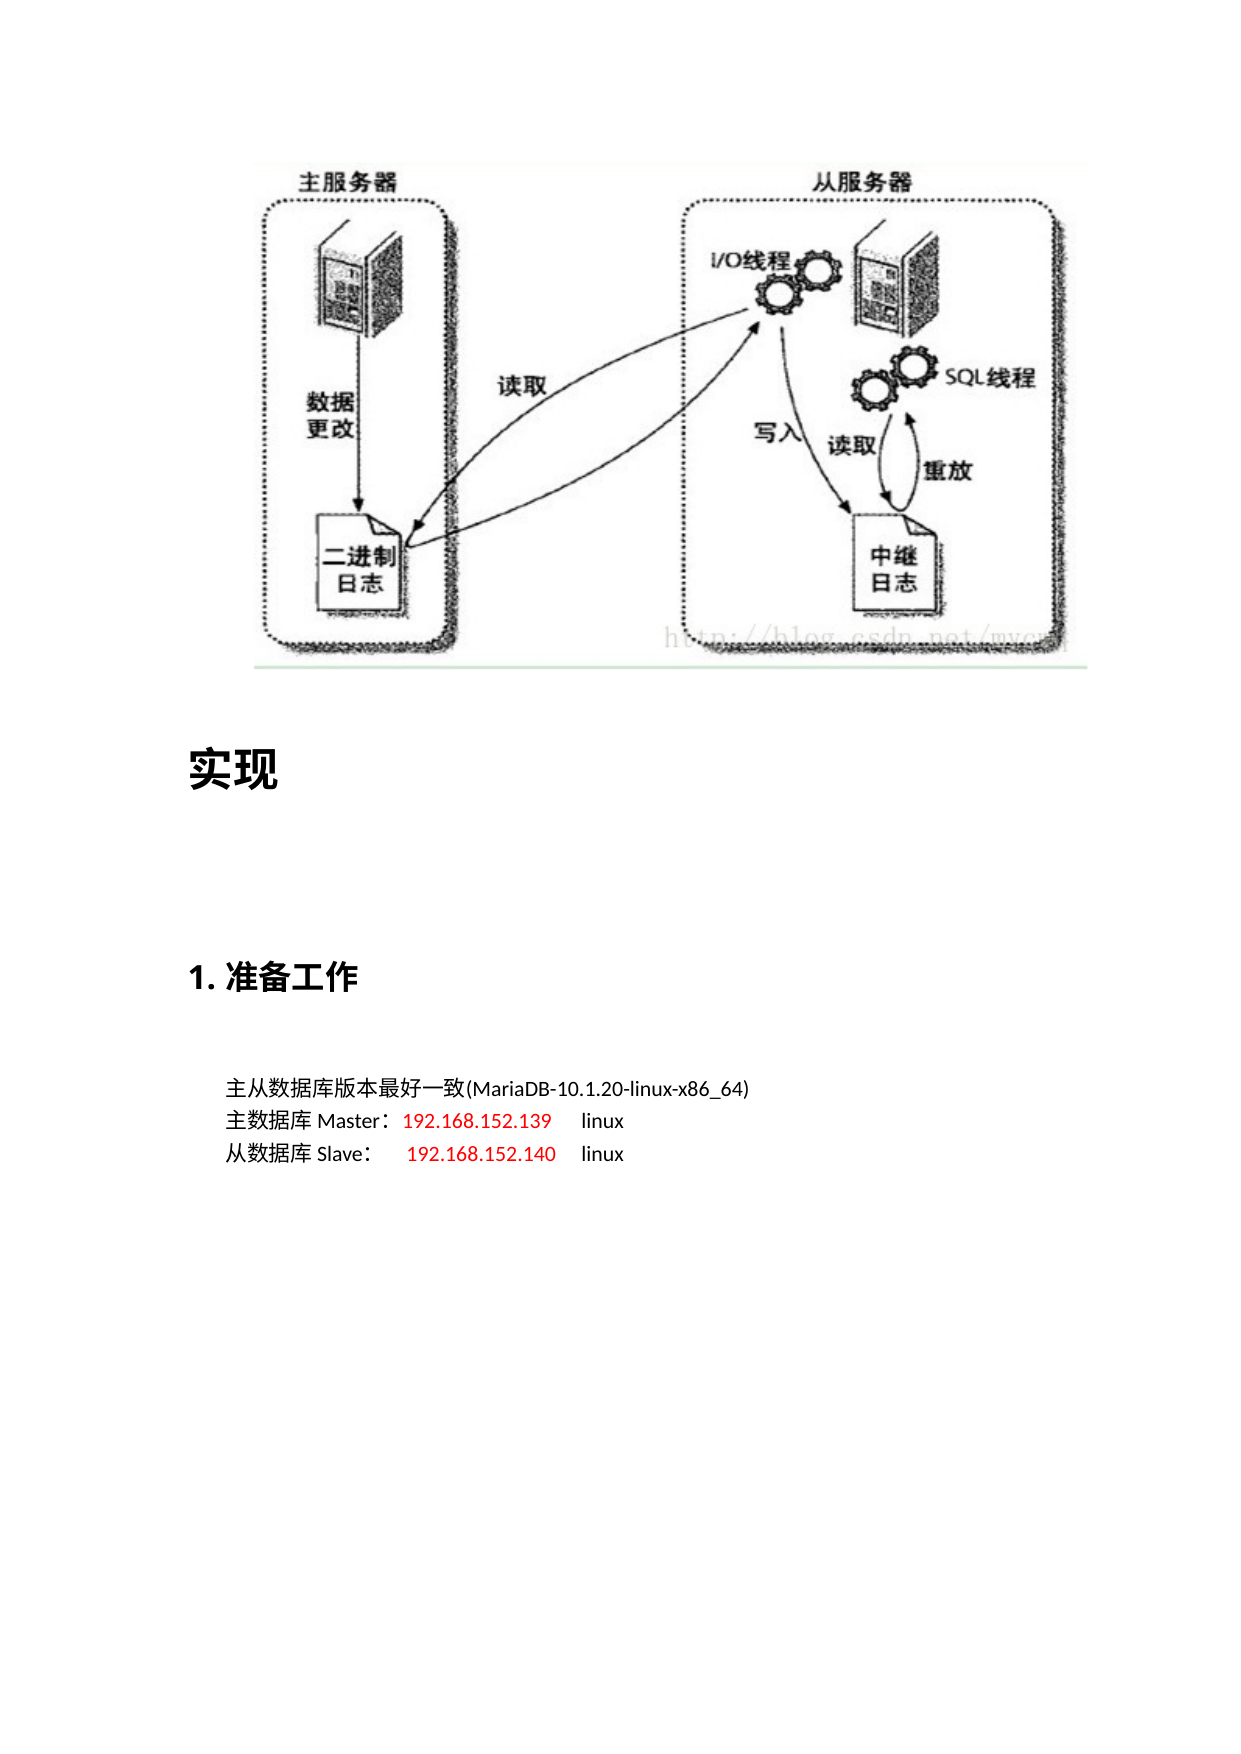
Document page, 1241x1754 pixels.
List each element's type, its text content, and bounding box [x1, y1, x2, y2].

list 主从数据库版本最好一致(MariaDB-10.1.20-linux-x86_64) [225, 1070, 1053, 1103]
text 主数据库Master：192.168.152.139 linux [187, 1103, 1053, 1135]
picture [231, 162, 1097, 674]
text 从数据库Slave： 192.168.152.140 linux [187, 1135, 1053, 1168]
subtitle 实现 [187, 717, 1053, 815]
subtitle 准备工作 [187, 943, 1053, 1008]
